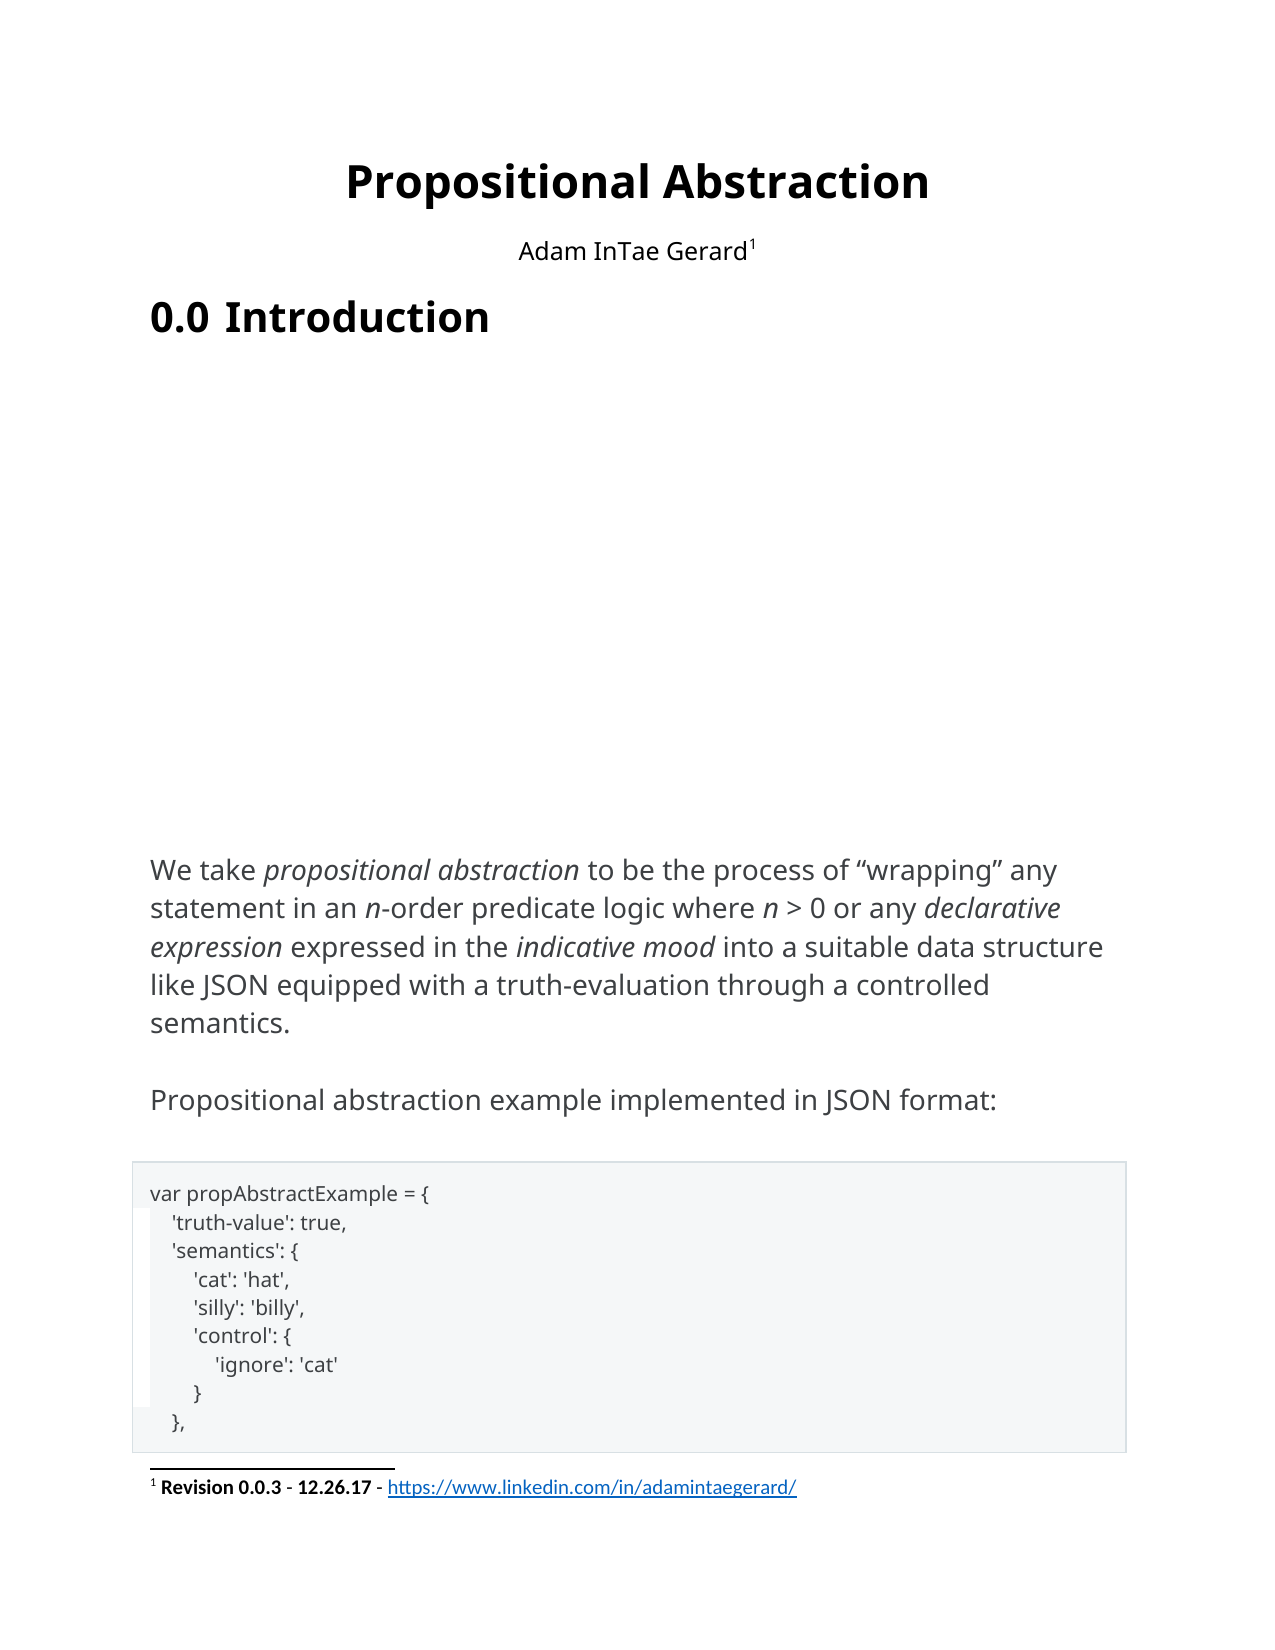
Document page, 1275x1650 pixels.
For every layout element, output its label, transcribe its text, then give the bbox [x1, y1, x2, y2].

text 'control': { [150, 1322, 1125, 1350]
text 'semantics': { [150, 1236, 1125, 1265]
text }, [133, 1389, 1125, 1452]
text We take propositional abstraction to be the process of “wrapping” any statement in an n-order predicate logic where n > 0 or any declarative expression expressed in the indicative mood into a suitable data structure like JSON equipped with a truth-evaluation through a controlled semantics. Propositional abstraction example implemented in JSON format: [150, 850, 1125, 1119]
text var propAbstractExample = { [133, 1163, 1125, 1208]
text 'truth-value': true, [150, 1208, 1125, 1236]
text 'silly': 'billy', [150, 1293, 1125, 1322]
text Propositional Abstraction [150, 150, 1125, 212]
text 'cat': 'hat', [150, 1265, 1125, 1293]
list Introduction [150, 287, 1125, 344]
text Adam InTae Gerard [150, 234, 1125, 268]
text 'ignore': 'cat' [150, 1350, 1125, 1378]
